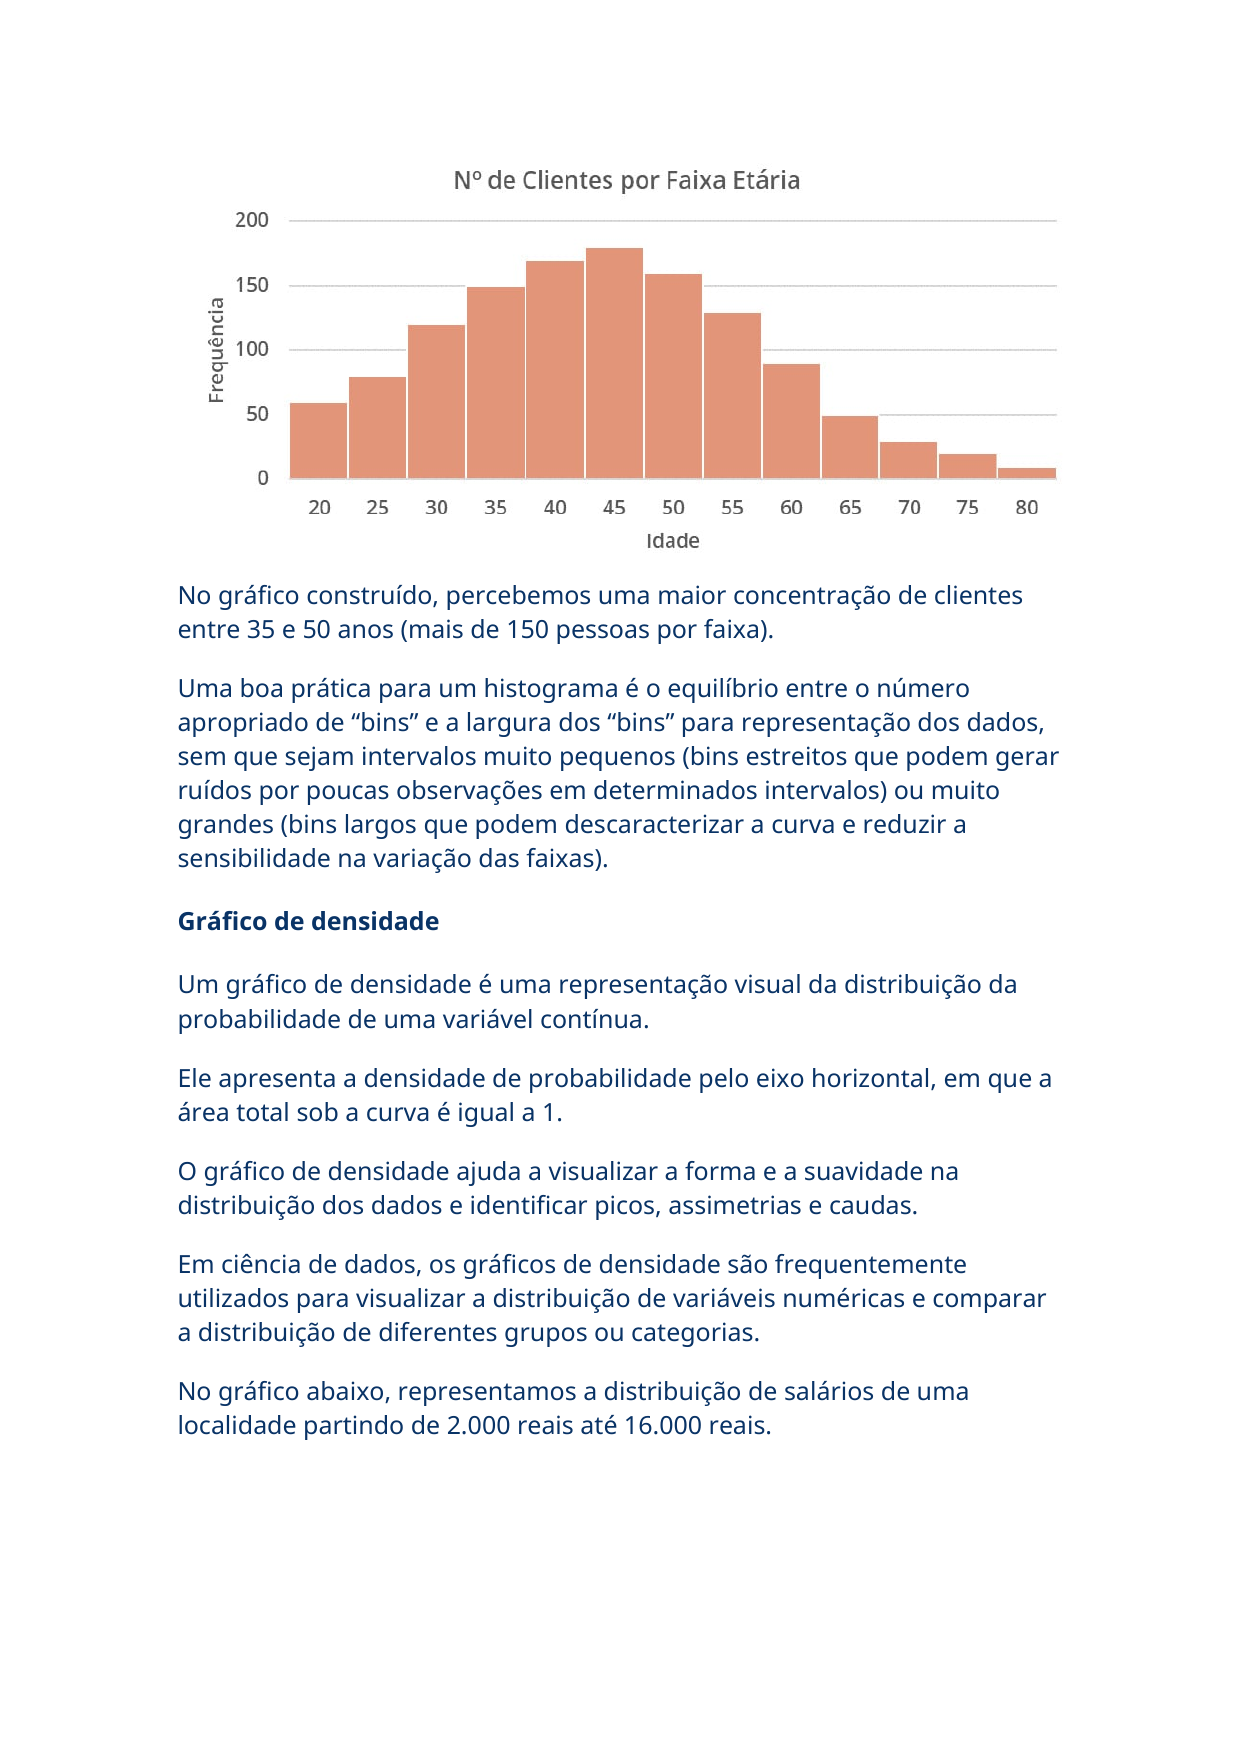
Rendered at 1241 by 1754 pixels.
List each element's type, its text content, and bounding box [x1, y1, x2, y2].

text O gráfico de densidade ajuda a visualizar a forma e a suavidade na distribuição dos dados e identificar picos, assimetrias e caudas. [177, 1153, 1063, 1222]
text Uma boa prática para um histograma é o equilíbrio entre o número apropriado de “bins” e a largura dos “bins” para representação dos dados, sem que sejam intervalos muito pequenos (bins estreitos que podem gerar ruídos por poucas observações em determinados intervalos) ou muito grandes (bins largos que podem descaracterizar a curva e reduzir a sensibilidade na variação das faixas). [177, 670, 1063, 875]
picture [177, 147, 1078, 578]
text No gráfico abaixo, representamos a distribuição de salários de uma localidade partindo de 2.000 reais até 16.000 reais. [177, 1374, 1063, 1442]
text Um gráfico de densidade é uma representação visual da distribuição da probabilidade de uma variável contínua. [177, 967, 1063, 1035]
text No gráfico construído, percebemos uma maior concentração de clientes entre 35 e 50 anos (mais de 150 pessoas por faixa). [177, 578, 1063, 645]
text Em ciência de dados, os gráficos de densidade são frequentemente utilizados para visualizar a distribuição de variáveis numéricas e comparar a distribuição de diferentes grupos ou categorias. [177, 1247, 1063, 1349]
text Ele apresenta a densidade de probabilidade pelo eixo horizontal, em que a área total sob a curva é igual a 1. [177, 1060, 1063, 1128]
text Gráfico de densidade [177, 904, 1063, 938]
